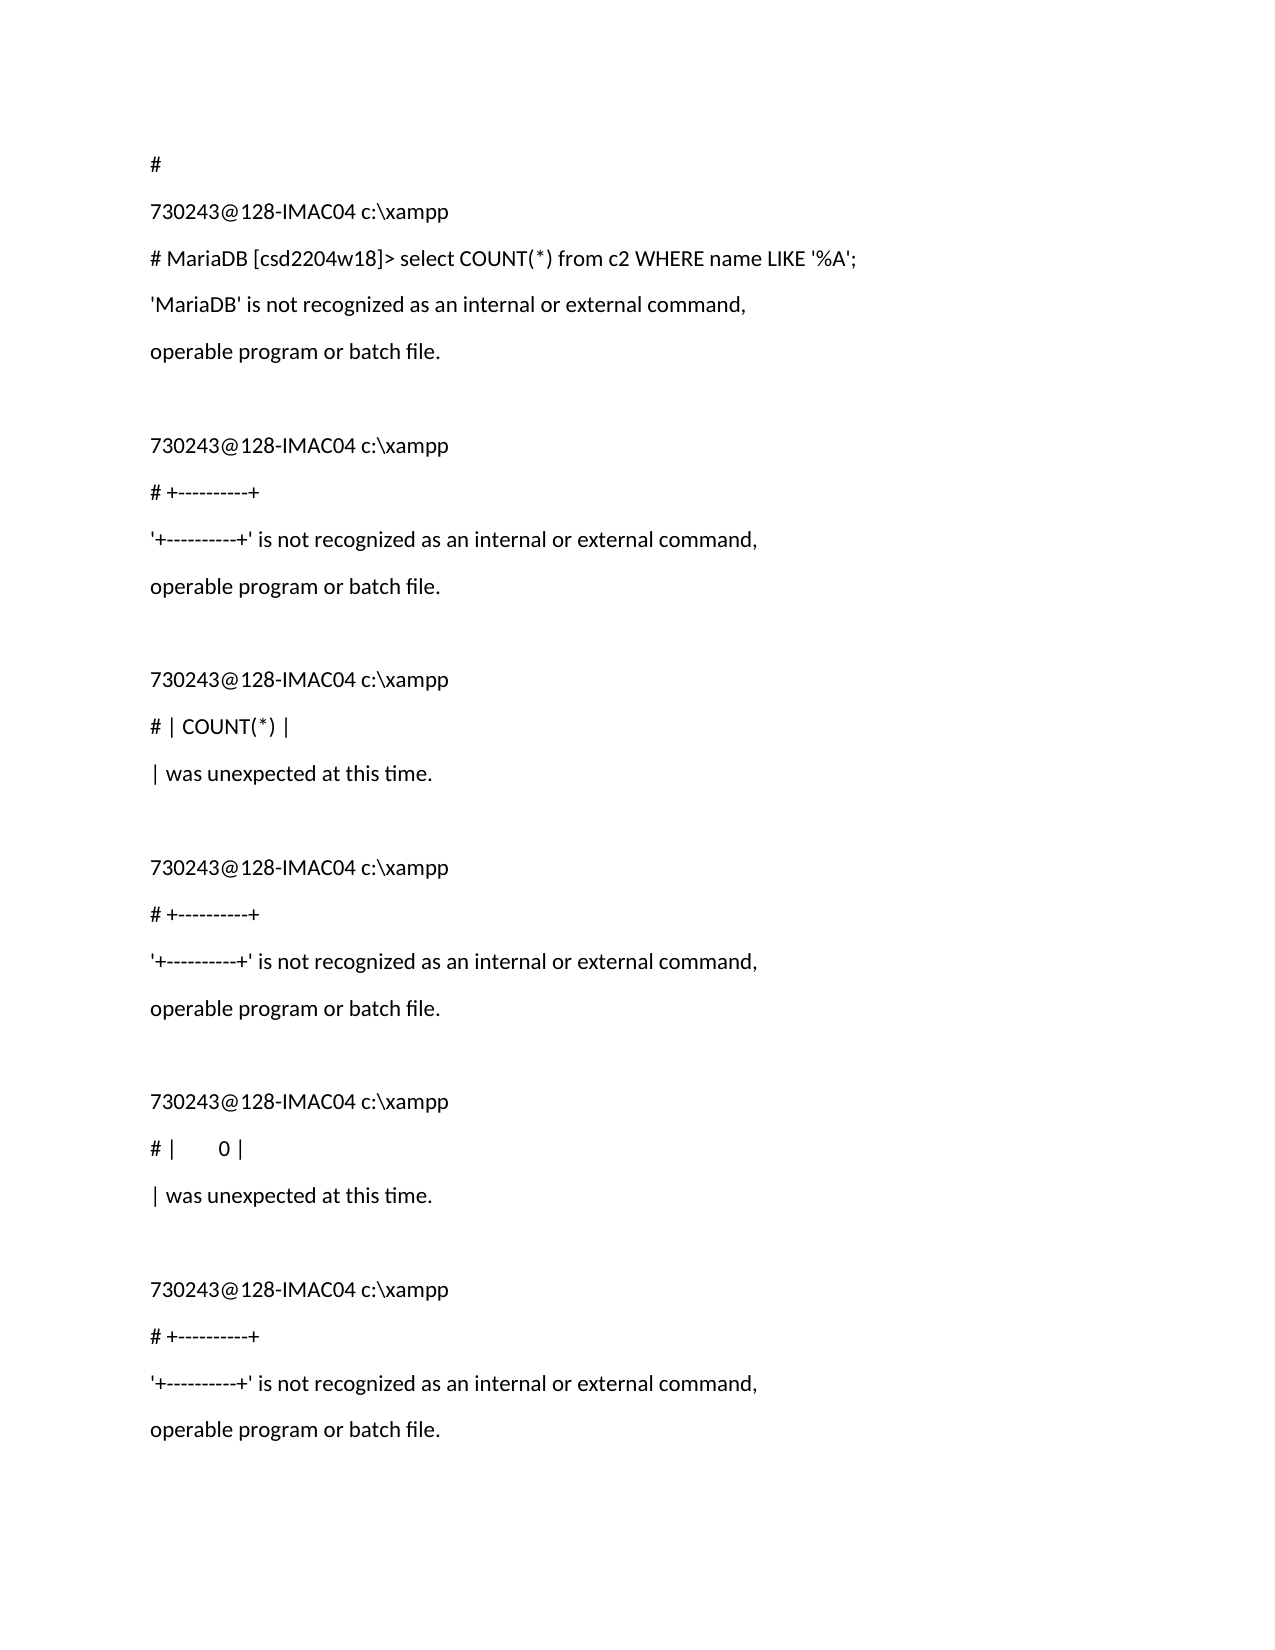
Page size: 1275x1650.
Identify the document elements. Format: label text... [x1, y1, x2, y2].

text 730243@128-IMAC04 c:\xampp [150, 853, 1125, 881]
text | was unexpected at this time. [150, 1181, 1125, 1209]
text 730243@128-IMAC04 c:\xampp [150, 1087, 1125, 1116]
text | was unexpected at this time. [150, 759, 1125, 787]
text # +----------+ [150, 1322, 1125, 1350]
text # [150, 150, 1125, 178]
text operable program or batch file. [150, 572, 1125, 600]
text operable program or batch file. [150, 1416, 1125, 1444]
text 730243@128-IMAC04 c:\xampp [150, 431, 1125, 459]
text '+----------+' is not recognized as an internal or external command, [150, 947, 1125, 975]
text # | COUNT(*) | [150, 712, 1125, 741]
text 730243@128-IMAC04 c:\xampp [150, 197, 1125, 225]
text '+----------+' is not recognized as an internal or external command, [150, 1369, 1125, 1397]
text # +----------+ [150, 478, 1125, 506]
text # MariaDB [csd2204w18]> select COUNT(*) from c2 WHERE name LIKE '%A'; [150, 244, 1125, 272]
text # | 0 | [150, 1134, 1125, 1162]
text 730243@128-IMAC04 c:\xampp [150, 666, 1125, 694]
text 'MariaDB' is not recognized as an internal or external command, [150, 291, 1125, 319]
text operable program or batch file. [150, 994, 1125, 1022]
text operable program or batch file. [150, 337, 1125, 366]
text # +----------+ [150, 900, 1125, 928]
text '+----------+' is not recognized as an internal or external command, [150, 525, 1125, 553]
text 730243@128-IMAC04 c:\xampp [150, 1275, 1125, 1303]
